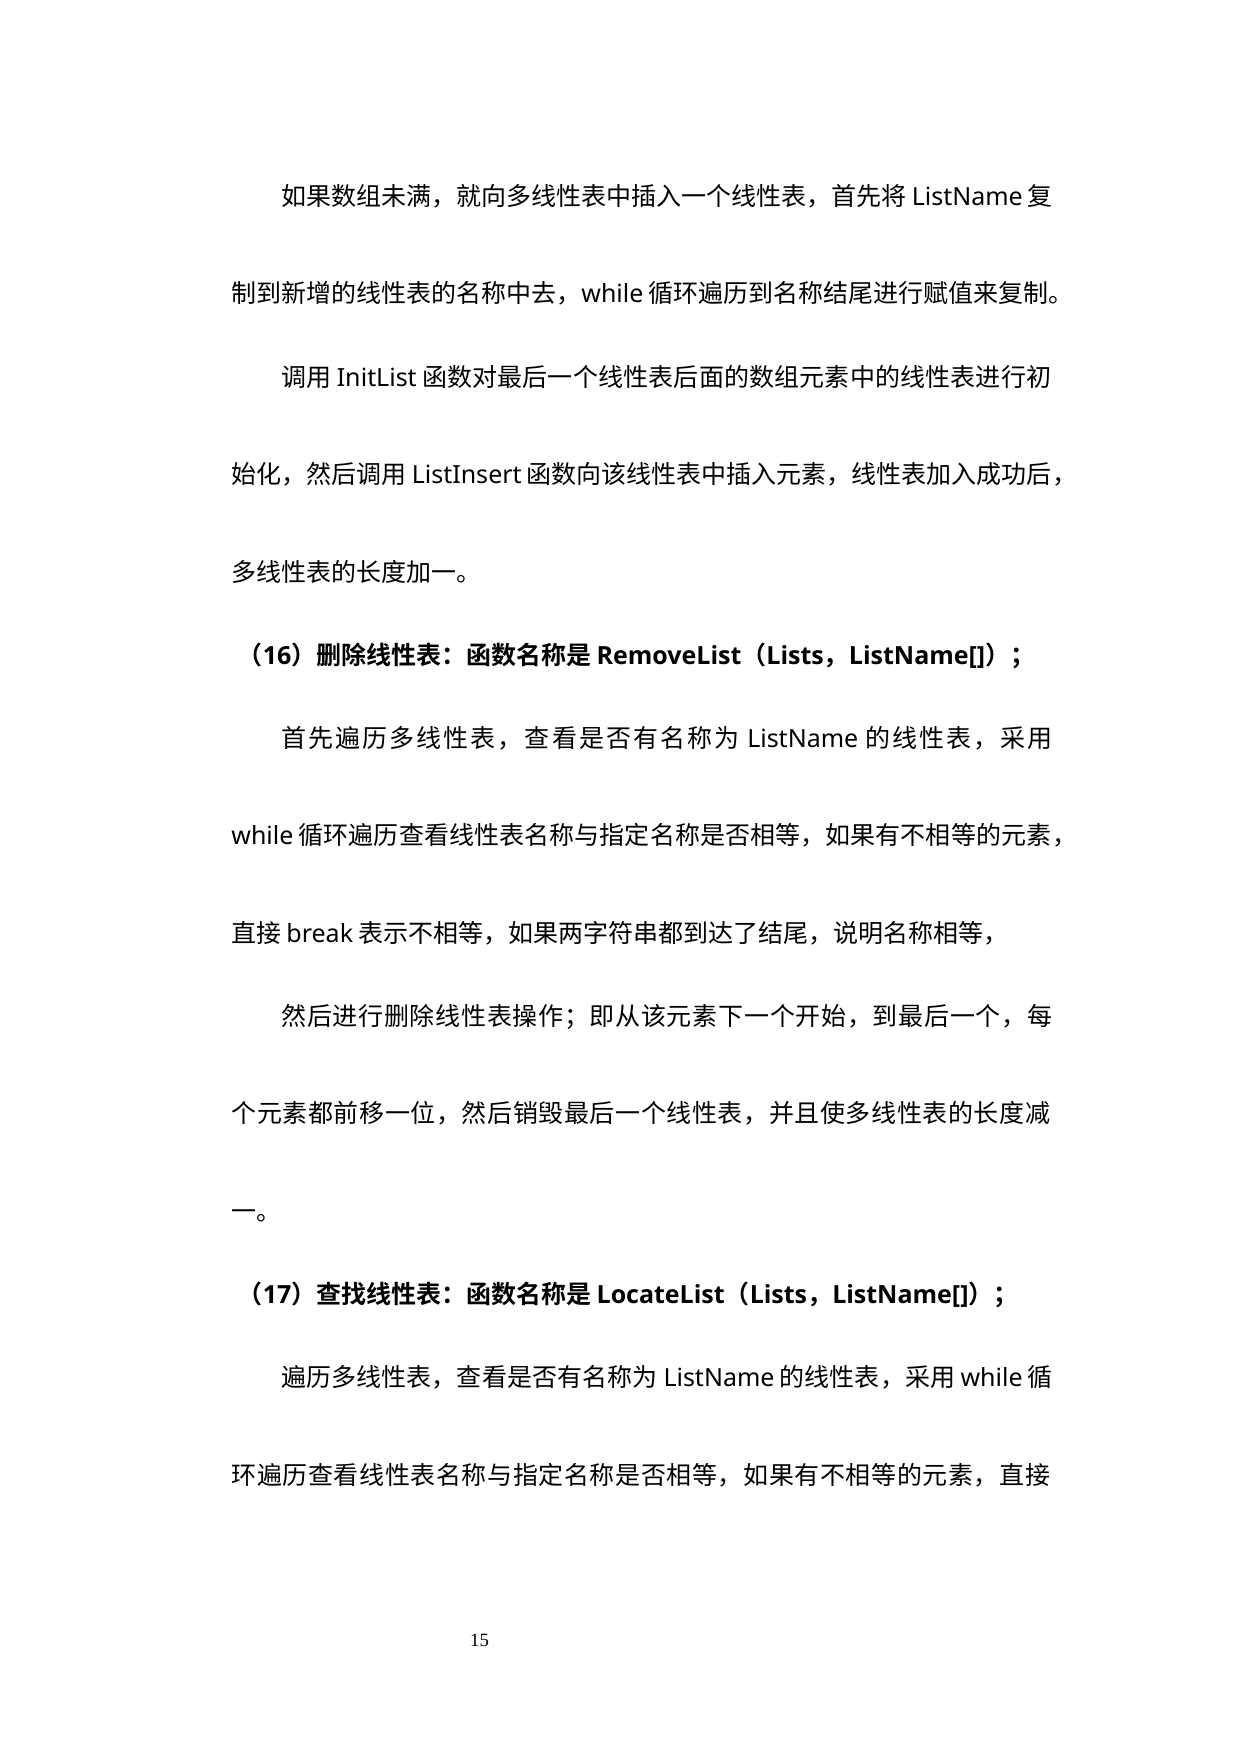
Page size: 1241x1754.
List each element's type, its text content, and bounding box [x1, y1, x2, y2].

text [231, 1343, 1053, 1506]
text 首先遍历多线性表，查看是否有名称为ListName的线性表，采用while循环遍历查看线性表名称与指定名称是否相等，如果有不相等的元素，直接break表示不相等，如果两字符串都到达了结尾，说明名称相等， [231, 704, 1053, 964]
list 删除线性表：函数名称是RemoveList（Lists，ListName[]）； [187, 621, 1053, 686]
text 然后进行删除线性表操作；即从该元素下一个开始，到最后一个，每个元素都前移一位，然后销毁最后一个线性表，并且使多线性表的长度减一。 [231, 982, 1053, 1242]
text 调用InitList函数对最后一个线性表后面的数组元素中的线性表进行初始化，然后调用ListInsert函数向该线性表中插入元素，线性表加入成功后，多线性表的长度加一。 [231, 343, 1053, 603]
list 查找线性表：函数名称是LocateList（Lists，ListName[]）； [187, 1260, 1053, 1325]
text 如果数组未满，就向多线性表中插入一个线性表，首先将ListName复制到新增的线性表的名称中去，while循环遍历到名称结尾进行赋值来复制。 [231, 162, 1053, 324]
